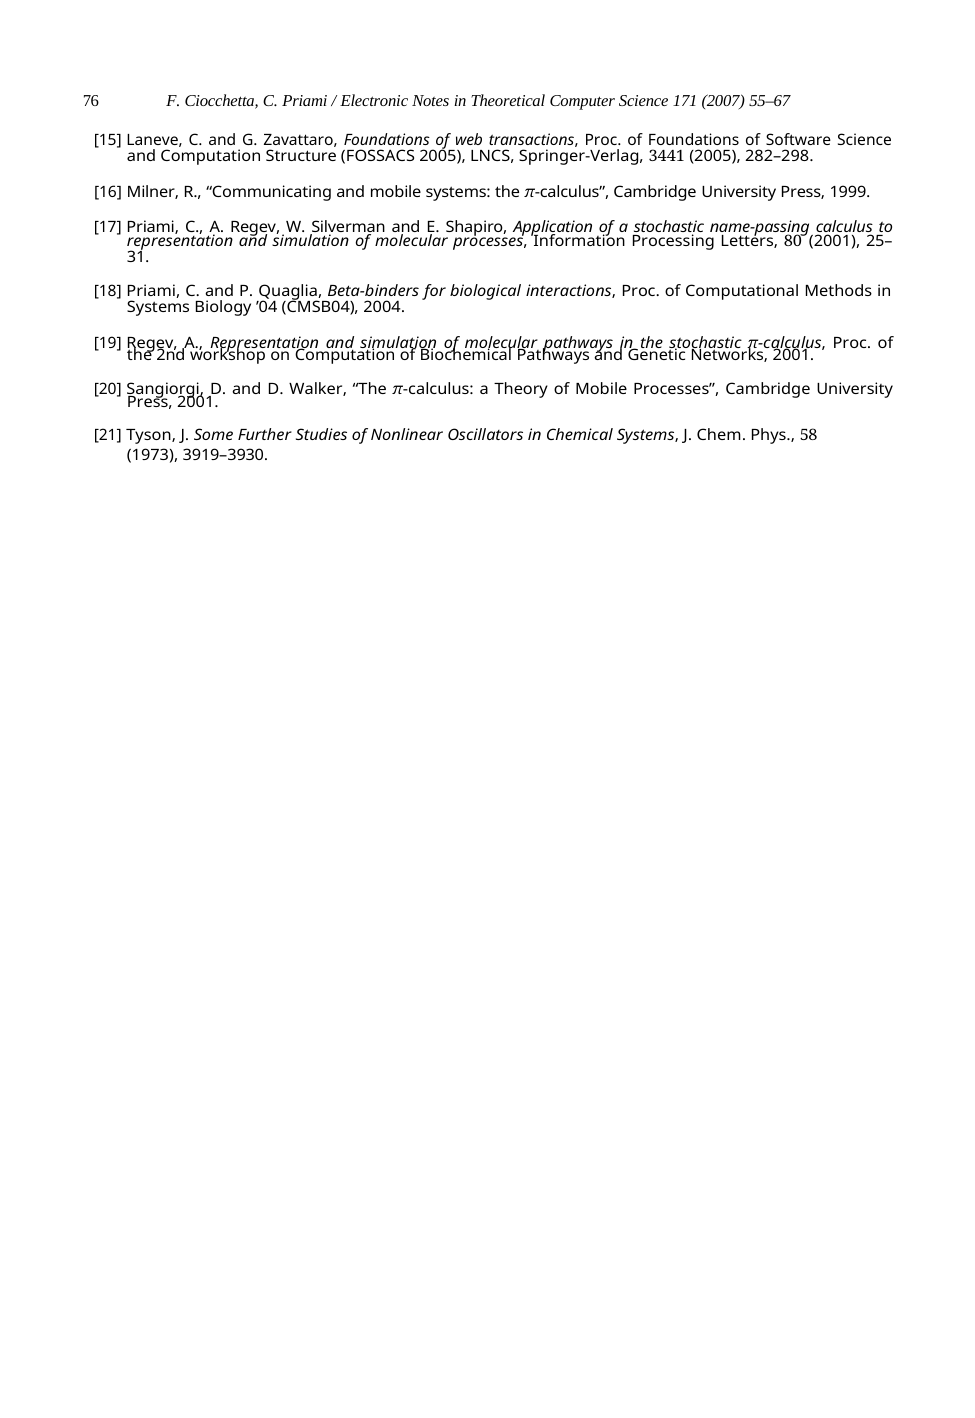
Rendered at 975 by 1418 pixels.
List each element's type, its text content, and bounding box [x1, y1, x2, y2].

list Regev, A., Representation and simulation of molecular pathways in the stochastic π-calculus, Proc. of the 2nd workshop on Computation of Biochemical Pathways and Genetic Networks, 2001. [94, 337, 893, 365]
list Tyson, J. Some Further Studies of Nonlinear Oscillators in Chemical Systems, J. Chem. Phys., 58 [94, 424, 912, 444]
list Laneve, C. and G. Zavattaro, Foundations of web transactions, Proc. of Foundations of Software Science and Computation Structure (FOSSACS 2005), LNCS, Springer-Verlag, 3441 (2005), 282–298. [94, 132, 892, 166]
list Priami, C., A. Regev, W. Silverman and E. Shapiro, Application of a stochastic name-passing calculus to representation and simulation of molecular processes, Information Processing Letters, 80 (2001), 25–31. [94, 219, 893, 267]
list Milner, R., “Communicating and mobile systems: the π-calculus”, Cambridge University Press, 1999. [94, 180, 912, 202]
list Priami, C. and P. Quaglia, Beta-binders for biological interactions, Proc. of Computational Methods in Systems Biology ’04 (CMSB04), 2004. [94, 282, 892, 317]
text (1973), 3919–3930. [127, 444, 912, 464]
list Sangiorgi, D. and D. Walker, “The π-calculus: a Theory of Mobile Processes”, Cambridge University Press, 2001. [94, 383, 893, 412]
